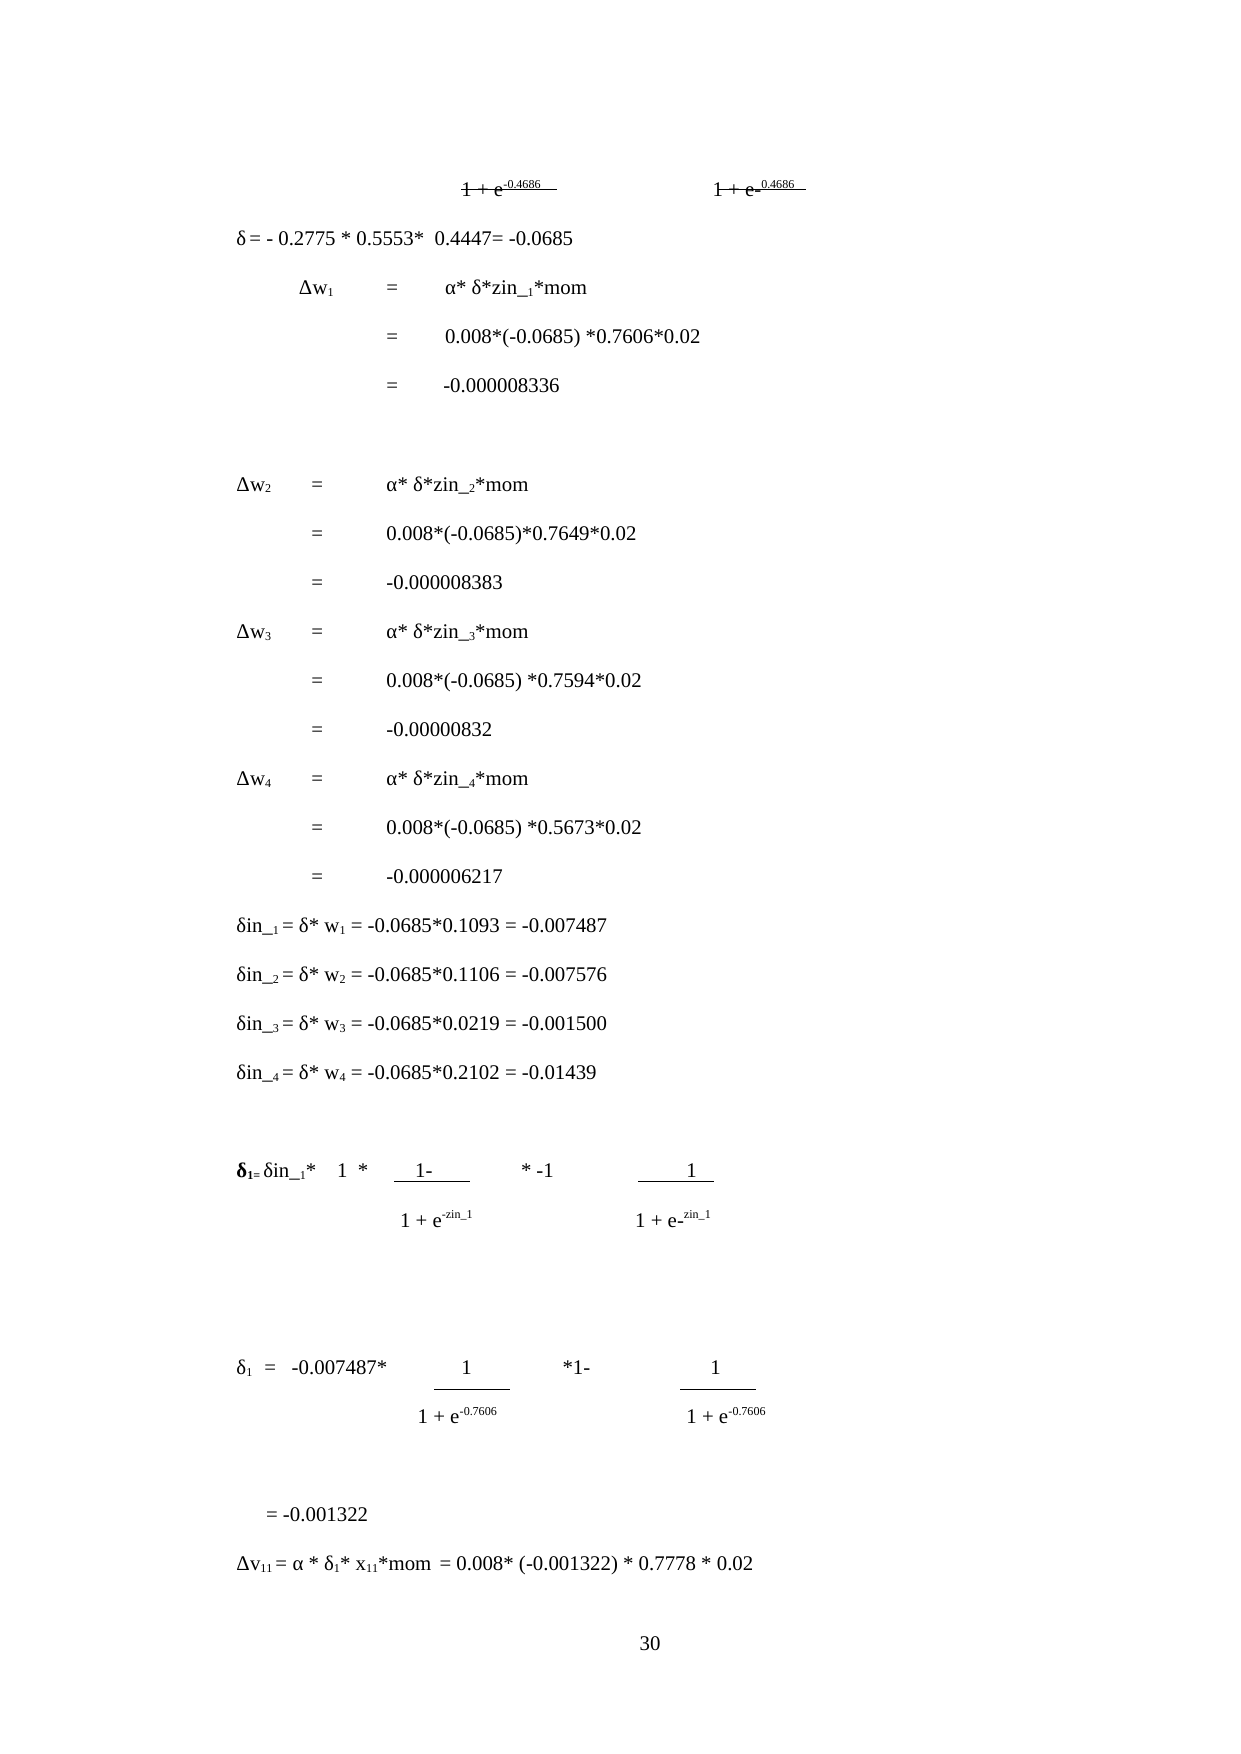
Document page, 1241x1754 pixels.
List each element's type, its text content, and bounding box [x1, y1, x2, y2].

text δ = - 0.2775 * 0.5553* 0.4447= -0.0685 [236, 226, 1063, 250]
text = 0.008*(-0.0685) *0.7606*0.02 [311, 324, 1063, 348]
text = 0.008*(-0.0685)*0.7649*0.02 [311, 521, 1063, 545]
text Δv11 = α * δ1* x11*mom = 0.008* (-0.001322) * 0.7778 * 0.02 [236, 1551, 1063, 1575]
text Δw4 = α* δ*zin_4*mom [236, 766, 1063, 790]
text = -0.000006217 [311, 864, 1063, 888]
text 1 + e-0.4686 1 + e-0.4686 [386, 177, 1063, 201]
text = -0.000008383 [311, 570, 1063, 594]
text 1 + e-0.7606 1 + e-0.7606 [311, 1404, 1063, 1428]
text = -0.000008336 [311, 373, 1063, 397]
text δin_4 = δ* w4 = -0.0685*0.2102 = -0.01439 [236, 1060, 1063, 1084]
text δ1= δin_1* 1 * 1- * -1 1 [236, 1158, 1063, 1182]
text = -0.001322 [236, 1502, 1063, 1526]
text δin_2 = δ* w2 = -0.0685*0.1106 = -0.007576 [236, 962, 1063, 986]
text Δw2 = α* δ*zin_2*mom [236, 472, 1063, 496]
text = 0.008*(-0.0685) *0.5673*0.02 [311, 815, 1063, 839]
text = -0.00000832 [311, 717, 1063, 741]
text δ1 = -0.007487* 1 *1- 1 [236, 1354, 1063, 1379]
text Δw3 = α* δ*zin_3*mom [236, 619, 1063, 643]
text 1 + e-zin_1 1 + e-zin_1 [311, 1207, 1063, 1232]
text Δw1 = α* δ*zin_1*mom [236, 275, 1063, 299]
text = 0.008*(-0.0685) *0.7594*0.02 [311, 668, 1063, 692]
text δin_1 = δ* w1 = -0.0685*0.1093 = -0.007487 [236, 913, 1063, 937]
text δin_3 = δ* w3 = -0.0685*0.0219 = -0.001500 [236, 1011, 1063, 1035]
